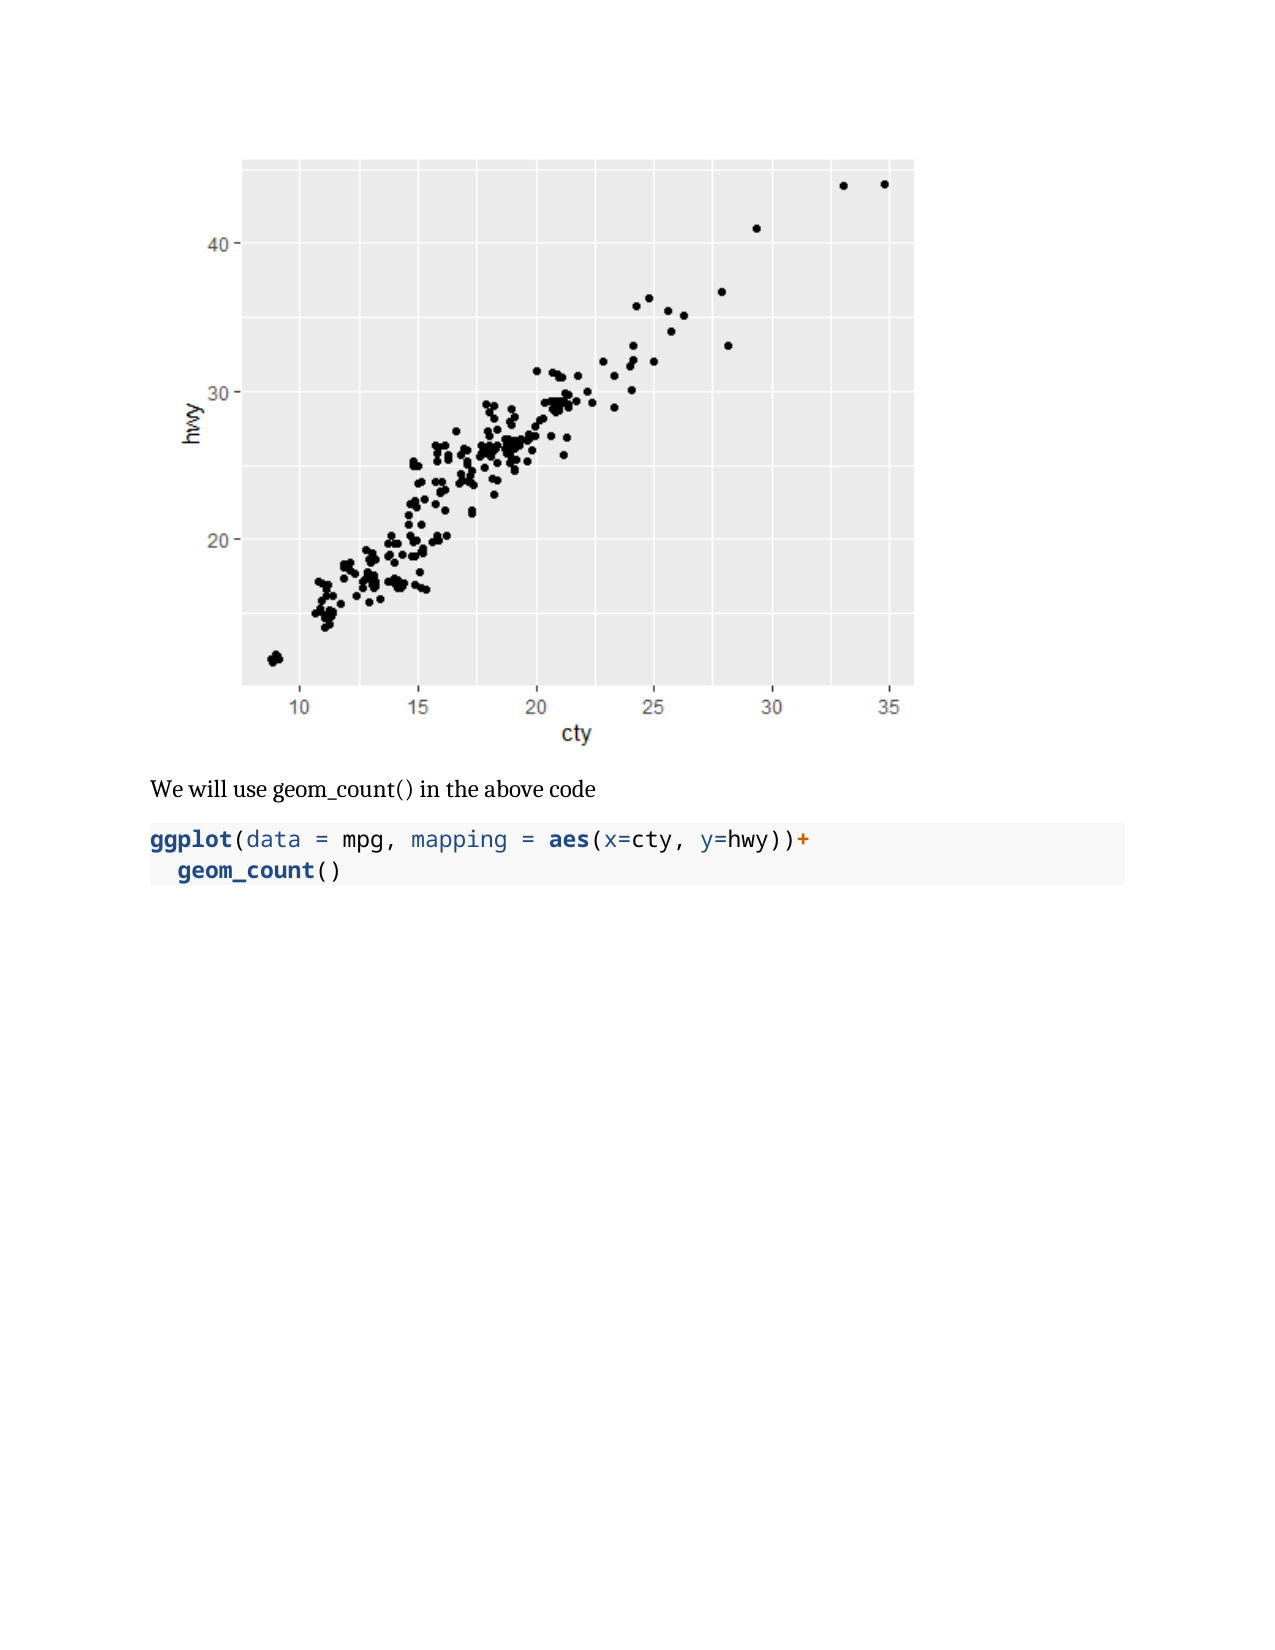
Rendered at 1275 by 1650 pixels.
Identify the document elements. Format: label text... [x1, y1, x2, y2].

text We will use geom_count() in the above code [150, 775, 1125, 804]
text ggplot(data = mpg, mapping = aes(x=cty, y=hwy))+ geom_count() [342, 823, 1125, 885]
picture [168, 150, 927, 757]
